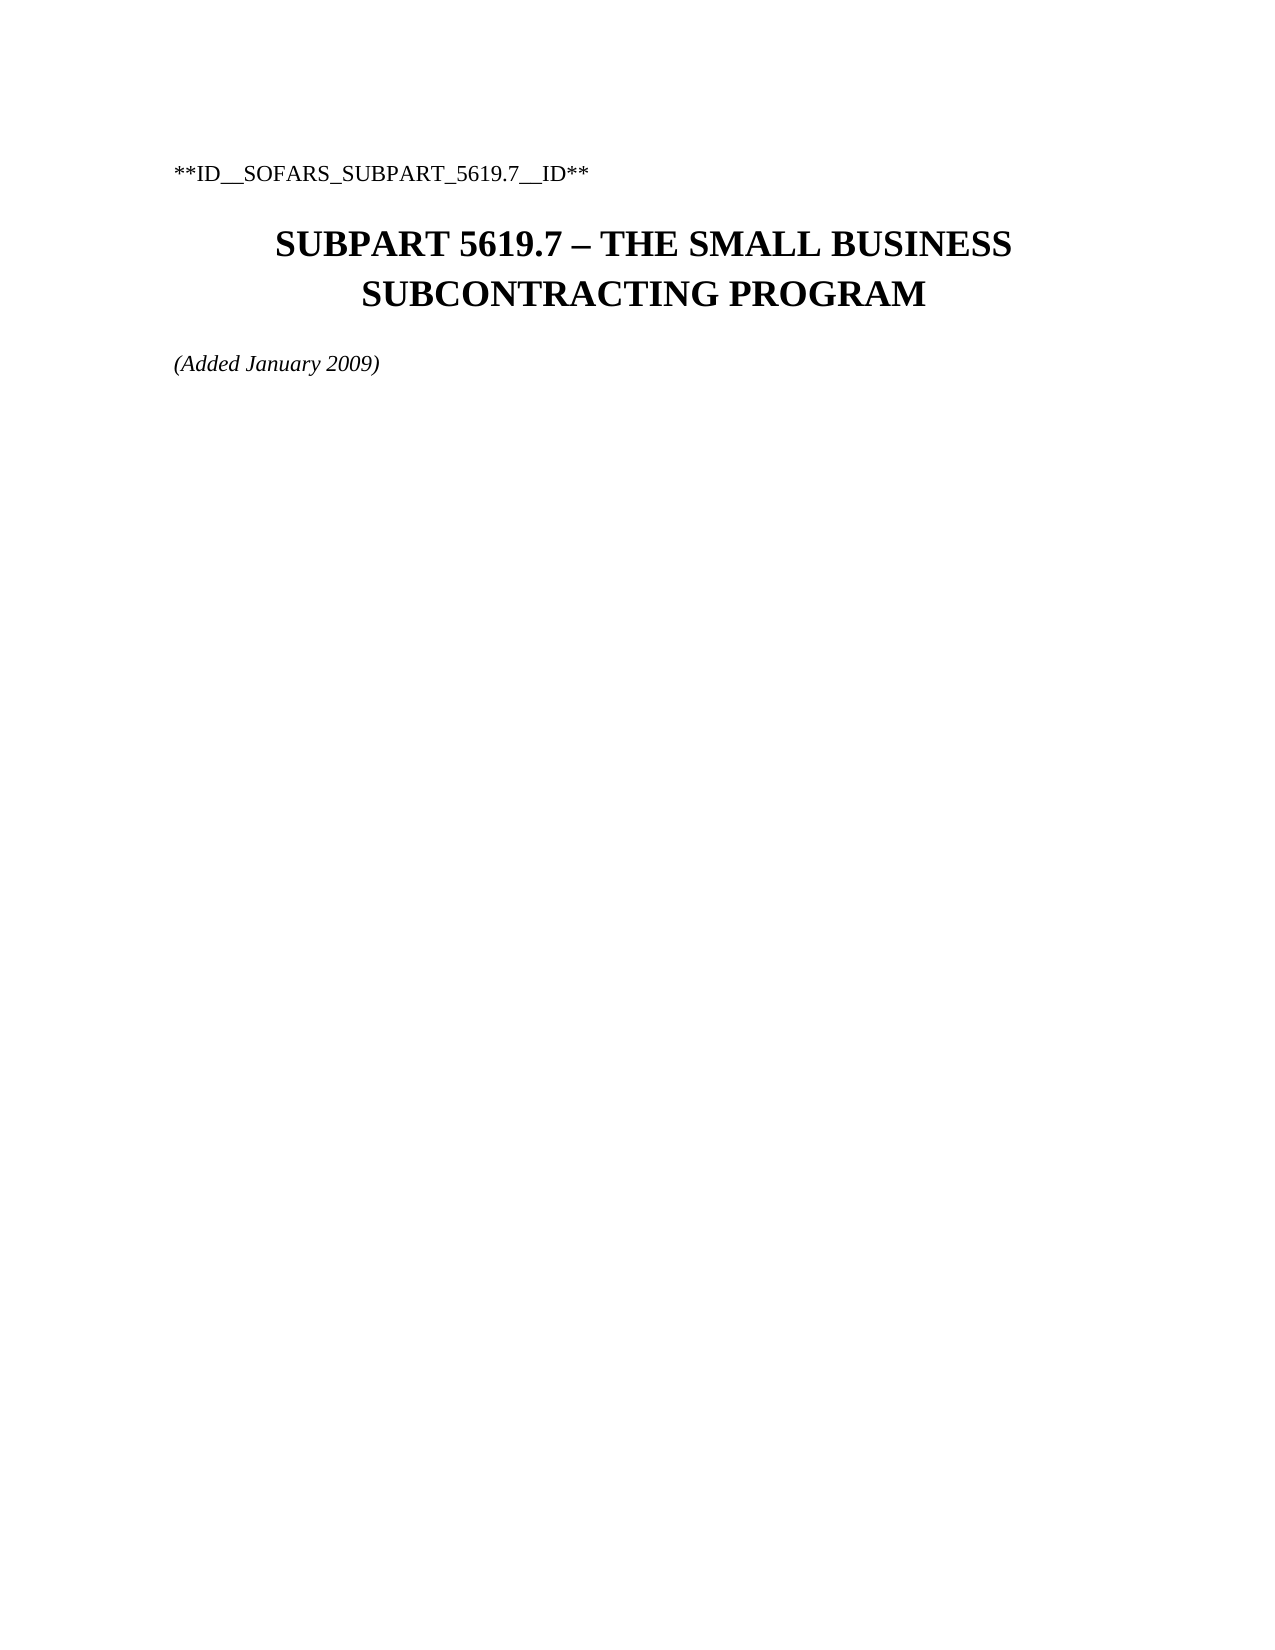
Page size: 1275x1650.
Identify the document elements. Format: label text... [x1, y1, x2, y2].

text (Added January 2009) [163, 340, 1135, 387]
text **ID__SOFARS_SUBPART_5619.7__ID** [163, 150, 1135, 197]
subtitle SUBPART 5619.7 – THE SMALL BUSINESS SUBCONTRACTING PROGRAM [162, 222, 1125, 314]
